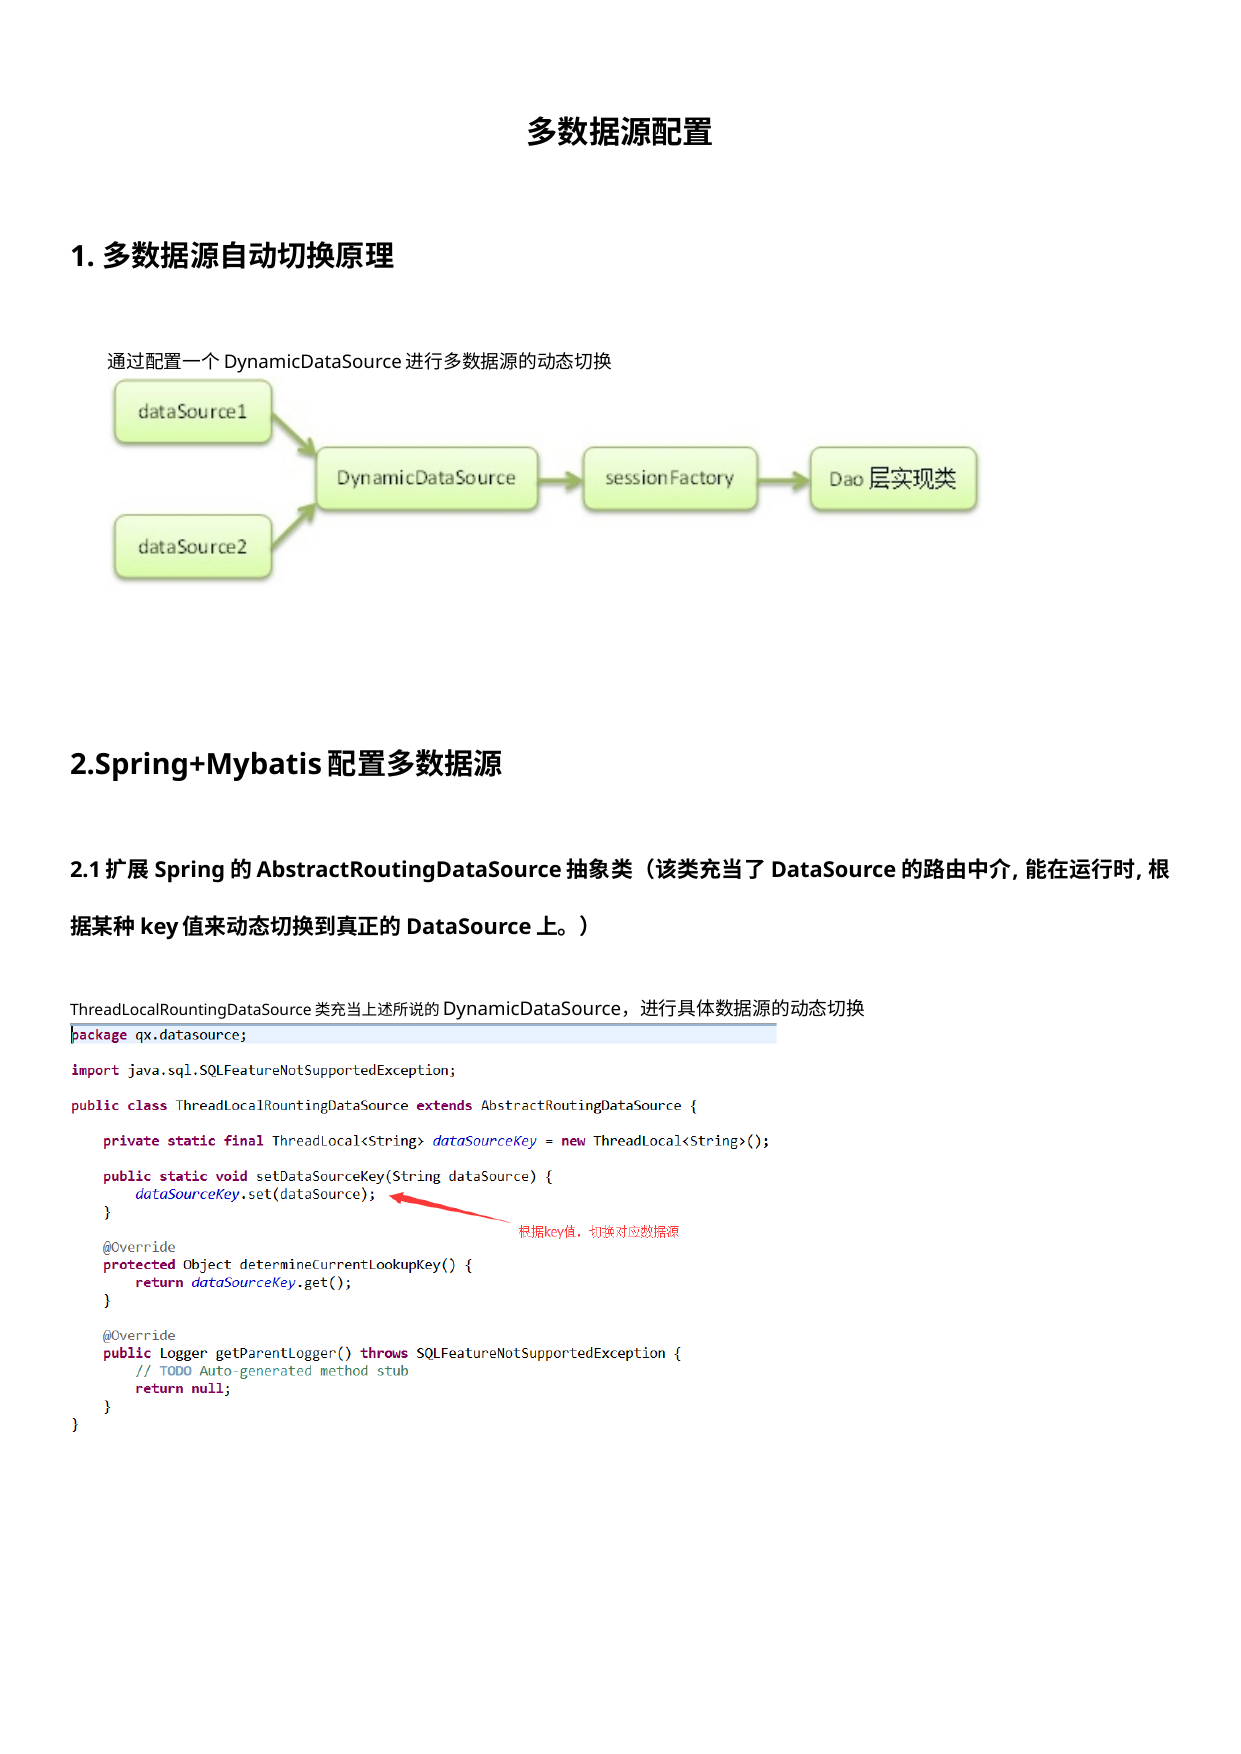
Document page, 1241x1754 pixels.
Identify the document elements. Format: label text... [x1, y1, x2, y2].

text ThreadLocalRountingDataSource类充当上述所说的DynamicDataSource，进行具体数据源的动态切换 [70, 991, 1171, 1023]
picture [107, 377, 984, 590]
subtitle 2.1扩展Spring的AbstractRoutingDataSource抽象类（该类充当了DataSource的路由中介, 能在运行时, 根据某种key值来动态切换到真正的DataSource上。） [70, 852, 1171, 941]
picture [69, 1023, 777, 1437]
text 多数据源配置 [70, 97, 1171, 162]
subtitle 1. 多数据源自动切换原理 [70, 222, 1171, 287]
text 通过配置一个DynamicDataSource进行多数据源的动态切换 [70, 344, 1171, 377]
subtitle 2.Spring+Mybatis配置多数据源 [70, 729, 1171, 794]
